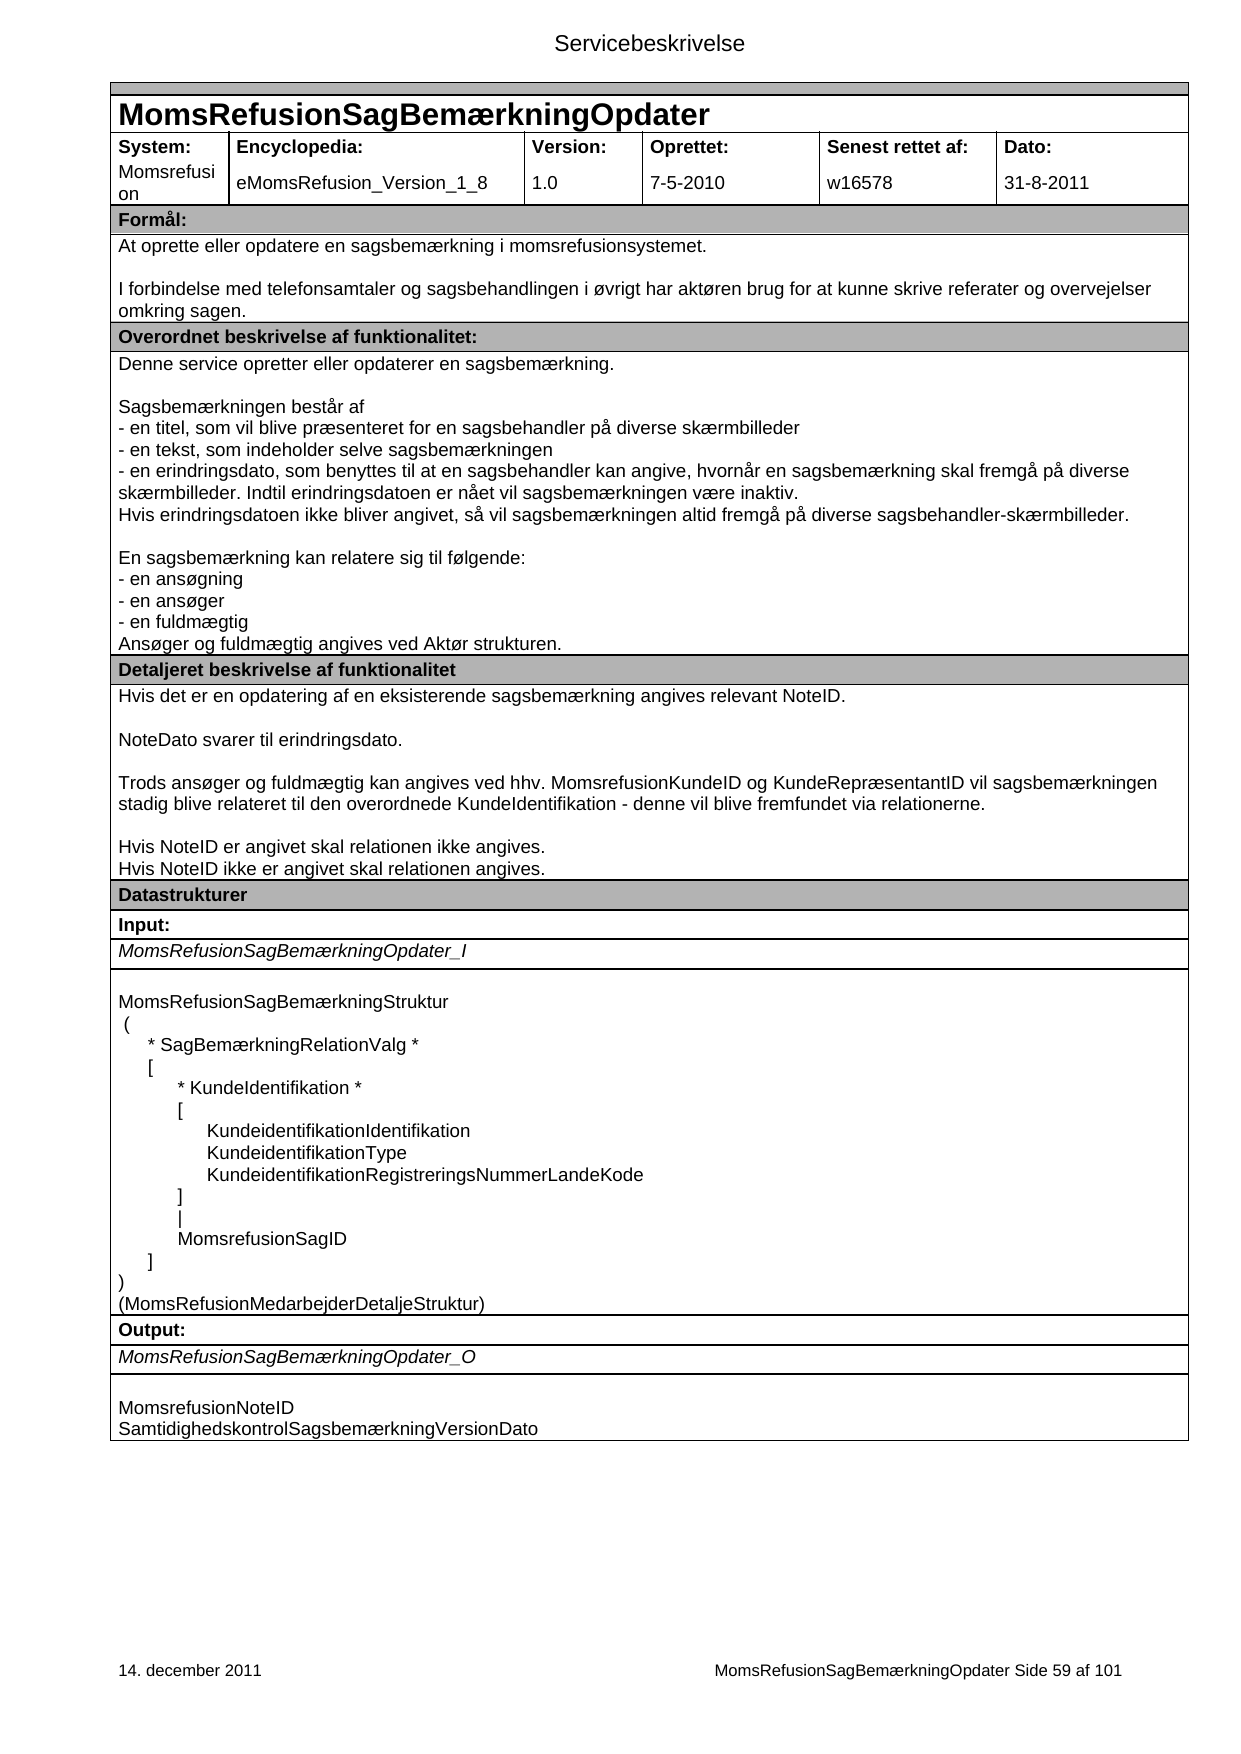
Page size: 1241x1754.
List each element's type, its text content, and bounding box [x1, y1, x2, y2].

table_header [111, 83, 1188, 94]
table_cell Momsrefusion [111, 161, 228, 204]
table_cell w16578 [820, 161, 996, 204]
table_cell MomsRefusionSagBemærkningStruktur ( * SagBemærkningRelationValg * [ * KundeIdentifikation * [ KundeidentifikationIdentifikation KundeidentifikationType KundeidentifikationRegistreringsNummerLandeKode ] | MomsrefusionSagID ] ) (MomsRefusionMedarbejderDetaljeStruktur) [111, 970, 1188, 1314]
table_cell eMomsRefusion_Version_1_8 [230, 161, 524, 204]
table_cell MomsRefusionSagBemærkningOpdater_O [111, 1346, 1188, 1373]
table_cell Dato: [997, 133, 1188, 161]
table_cell Input: [111, 911, 1188, 938]
table_cell Overordnet beskrivelse af funktionalitet: [111, 323, 1188, 351]
table_cell Datastrukturer [111, 881, 1188, 909]
table_cell System: [111, 133, 228, 161]
table_cell Denne service opretter eller opdaterer en sagsbemærkning. Sagsbemærkningen består af - en titel, som vil blive præsenteret for en sagsbehandler på diverse skærmbilleder - en tekst, som indeholder selve sagsbemærkningen - en erindringsdato, som benyttes til at en sagsbehandler kan angive, hvornår en sagsbemærkning skal fremgå på diverse skærmbilleder. Indtil erindringsdatoen er nået vil sagsbemærkningen være inaktiv. Hvis erindringsdatoen ikke bliver angivet, så vil sagsbemærkningen altid fremgå på diverse sagsbehandler-skærmbilleder. En sagsbemærkning kan relatere sig til følgende: - en ansøgning - en ansøger - en fuldmægtig Ansøger og fuldmægtig angives ved Aktør strukturen. [111, 352, 1188, 654]
table_cell Version: [525, 133, 642, 161]
table_cell MomsRefusionSagBemærkningOpdater_I [111, 940, 1188, 968]
table_cell Detaljeret beskrivelse af funktionalitet [111, 656, 1188, 684]
table_cell Formål: [111, 206, 1188, 233]
table_cell MomsRefusionSagBemærkningOpdater [111, 96, 1188, 131]
table_cell Hvis det er en opdatering af en eksisterende sagsbemærkning angives relevant NoteID. NoteDato svarer til erindringsdato. Trods ansøger og fuldmægtig kan angives ved hhv. MomsrefusionKundeID og KundeRepræsentantID vil sagsbemærkningen stadig blive relateret til den overordnede KundeIdentifikation - denne vil blive fremfundet via relationerne. Hvis NoteID er angivet skal relationen ikke angives. Hvis NoteID ikke er angivet skal relationen angives. [111, 685, 1188, 879]
table_cell Senest rettet af: [820, 133, 996, 161]
table_cell Output: [111, 1316, 1188, 1344]
table_cell MomsrefusionNoteID SamtidighedskontrolSagsbemærkningVersionDato [111, 1375, 1188, 1439]
table_cell Encyclopedia: [230, 133, 524, 161]
table_cell 31-8-2011 [997, 161, 1188, 204]
table_cell Oprettet: [643, 133, 819, 161]
table_cell 7-5-2010 [643, 161, 819, 204]
table_cell 1.0 [525, 161, 642, 204]
table_cell At oprette eller opdatere en sagsbemærkning i momsrefusionsystemet. I forbindelse med telefonsamtaler og sagsbehandlingen i øvrigt har aktøren brug for at kunne skrive referater og overvejelser omkring sagen. [111, 235, 1188, 321]
